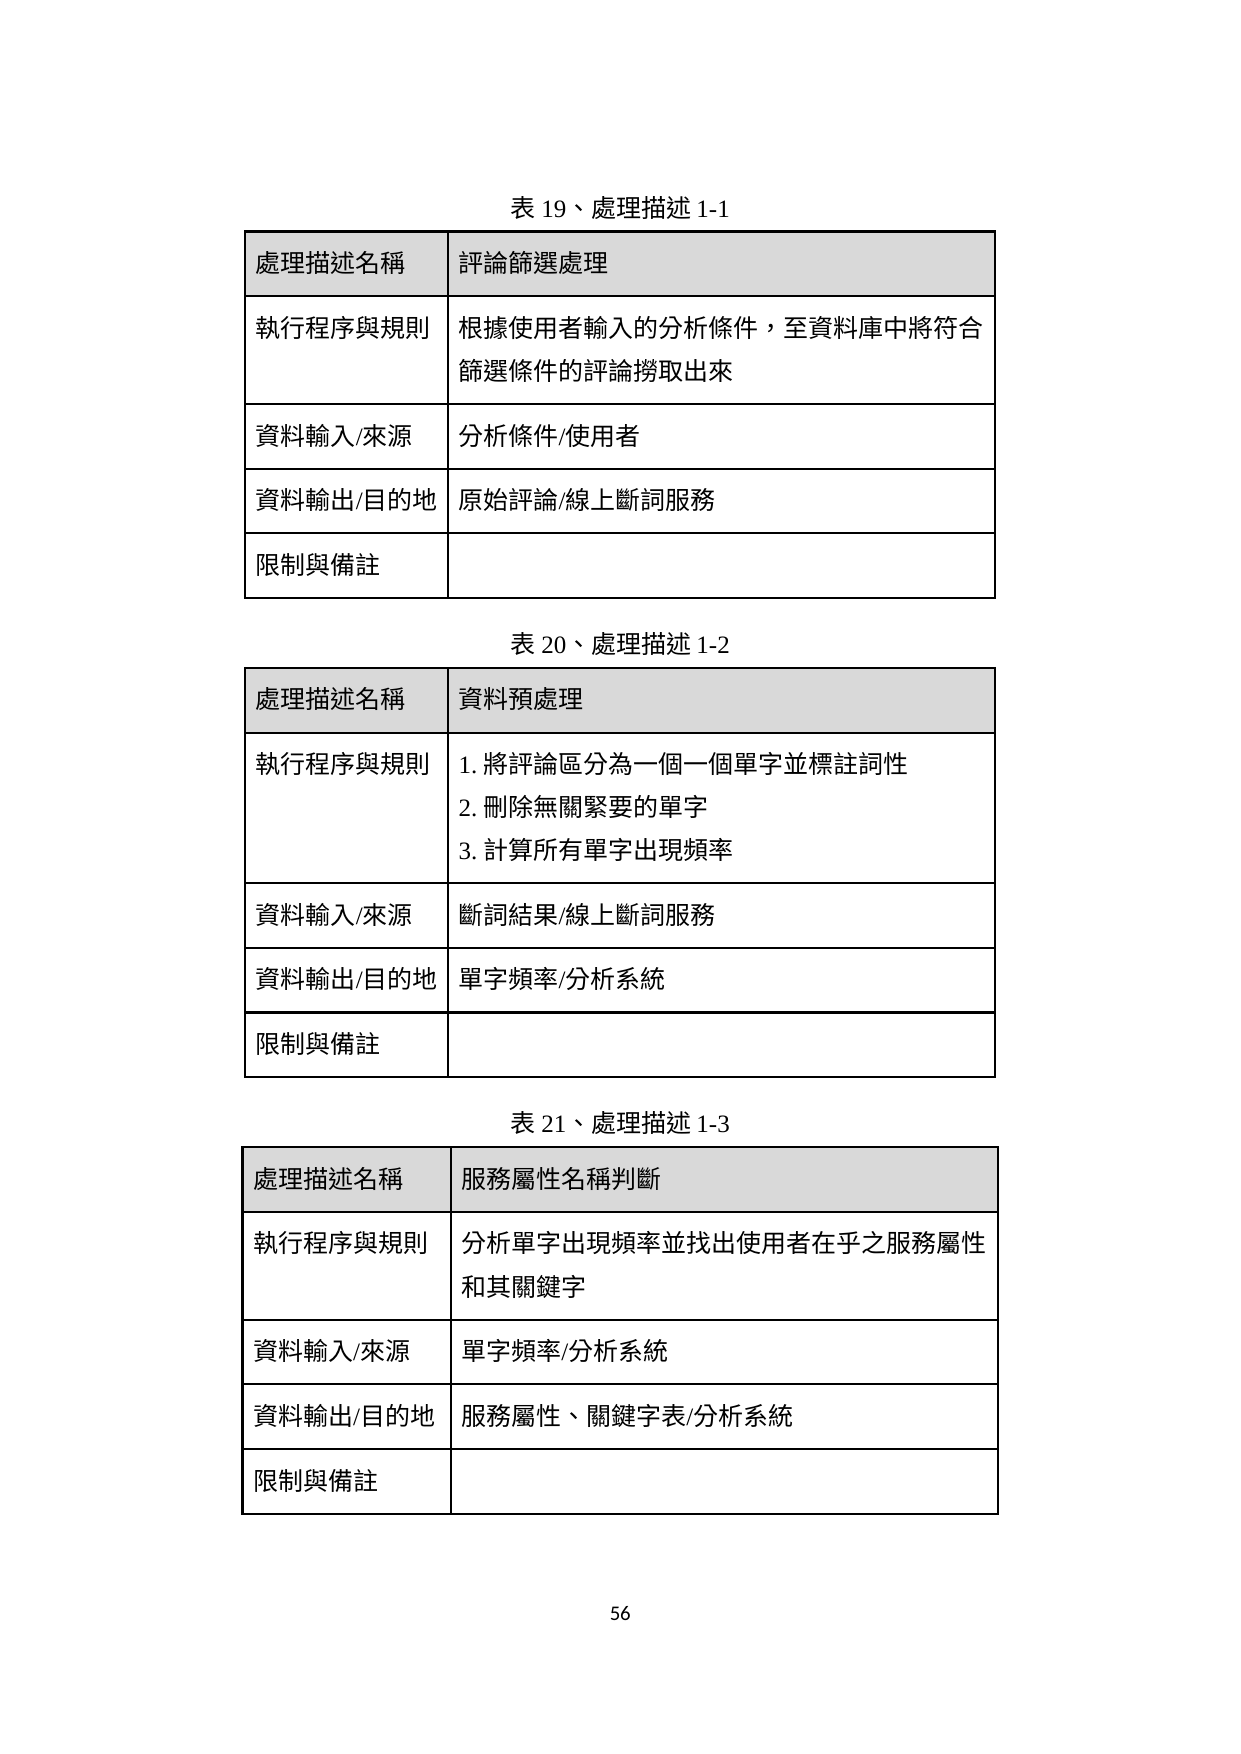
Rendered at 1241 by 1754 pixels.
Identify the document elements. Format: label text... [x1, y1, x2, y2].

table_cell 執行程序與規則 [244, 1213, 450, 1319]
table_cell 資料輸入/來源 [244, 1321, 450, 1383]
table_cell 限制與備註 [246, 1014, 447, 1076]
table_header 處理描述名稱 [246, 233, 447, 295]
text 表 二十、處理描述1-2 [187, 624, 1053, 661]
table_cell [449, 1014, 994, 1076]
table_cell 資料輸出/目的地 [244, 1385, 450, 1448]
table_cell 執行程序與規則 [246, 734, 447, 882]
table_cell 斷詞結果/線上斷詞服務 [449, 884, 994, 947]
table_header 評論篩選處理 [449, 233, 994, 295]
table_header 處理描述名稱 [246, 669, 447, 732]
table_cell 資料輸出/目的地 [246, 949, 447, 1011]
table_cell [449, 534, 994, 597]
table_cell 分析條件/使用者 [449, 405, 994, 467]
table_cell 執行程序與規則 [246, 297, 447, 403]
table_cell 單字頻率/分析系統 [452, 1321, 997, 1383]
table_cell 限制與備註 [246, 534, 447, 597]
table_cell 將評論區分為一個一個單字並標註詞性 刪除無關緊要的單字 計算所有單字出現頻率 [449, 734, 994, 882]
table_cell 資料輸入/來源 [246, 405, 447, 467]
table_header 資料預處理 [449, 669, 994, 732]
table_cell [452, 1450, 997, 1513]
table_cell 原始評論/線上斷詞服務 [449, 470, 994, 532]
table_cell 資料輸出/目的地 [246, 470, 447, 532]
table_cell 服務屬性、關鍵字表/分析系統 [452, 1385, 997, 1448]
table_header 處理描述名稱 [244, 1148, 450, 1211]
text 表 二十一、處理描述1-3 [187, 1103, 1053, 1141]
table_cell 單字頻率/分析系統 [449, 949, 994, 1011]
table_cell 限制與備註 [244, 1450, 450, 1513]
table_cell 分析單字出現頻率並找出使用者在乎之服務屬性和其關鍵字 [452, 1213, 997, 1319]
table_header 服務屬性名稱判斷 [452, 1148, 997, 1211]
text 表 十九、處理描述1-1 [187, 187, 1053, 225]
table_cell 資料輸入/來源 [246, 884, 447, 947]
table_cell 根據使用者輸入的分析條件，至資料庫中將符合篩選條件的評論撈取出來 [449, 297, 994, 403]
